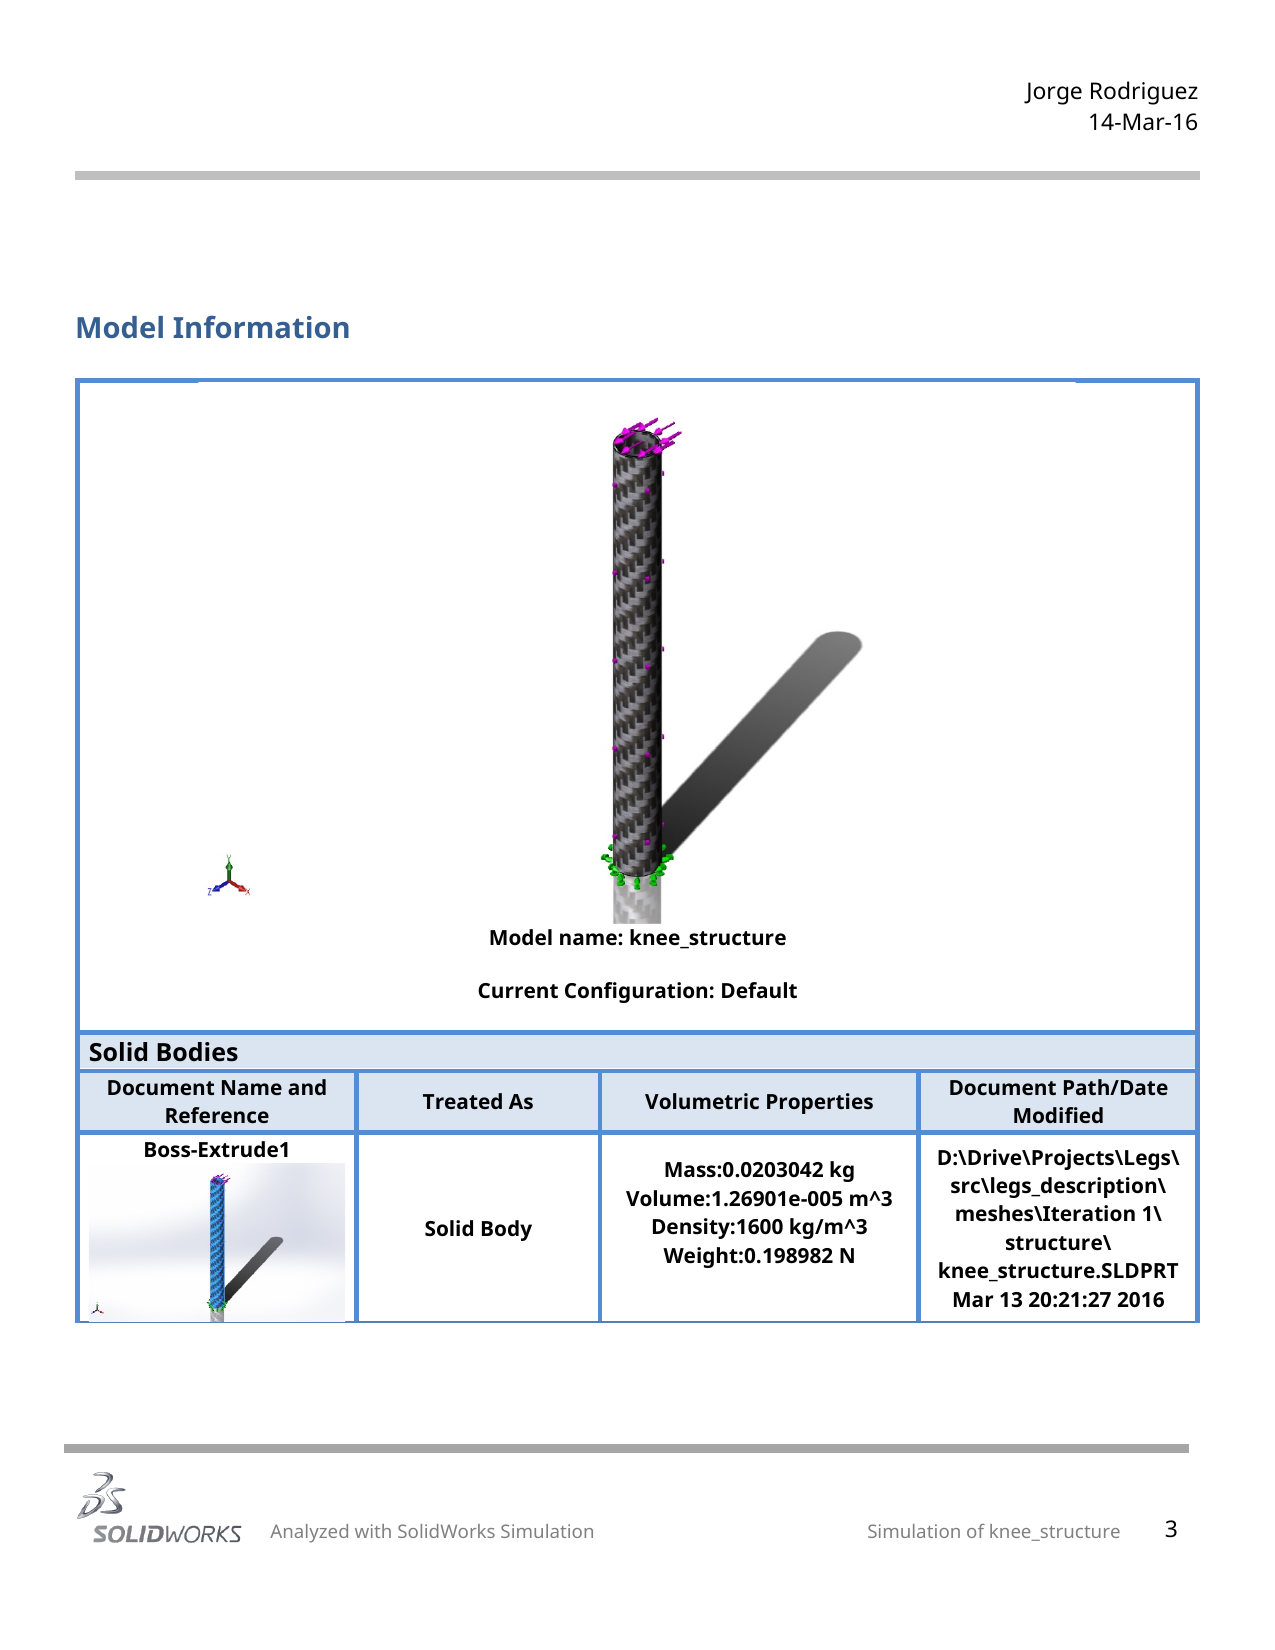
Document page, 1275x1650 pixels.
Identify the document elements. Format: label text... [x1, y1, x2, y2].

picture [198, 382, 1076, 924]
table_header Model Information [64, 257, 1211, 1323]
picture [75, 1453, 243, 1544]
picture [88, 1163, 345, 1322]
